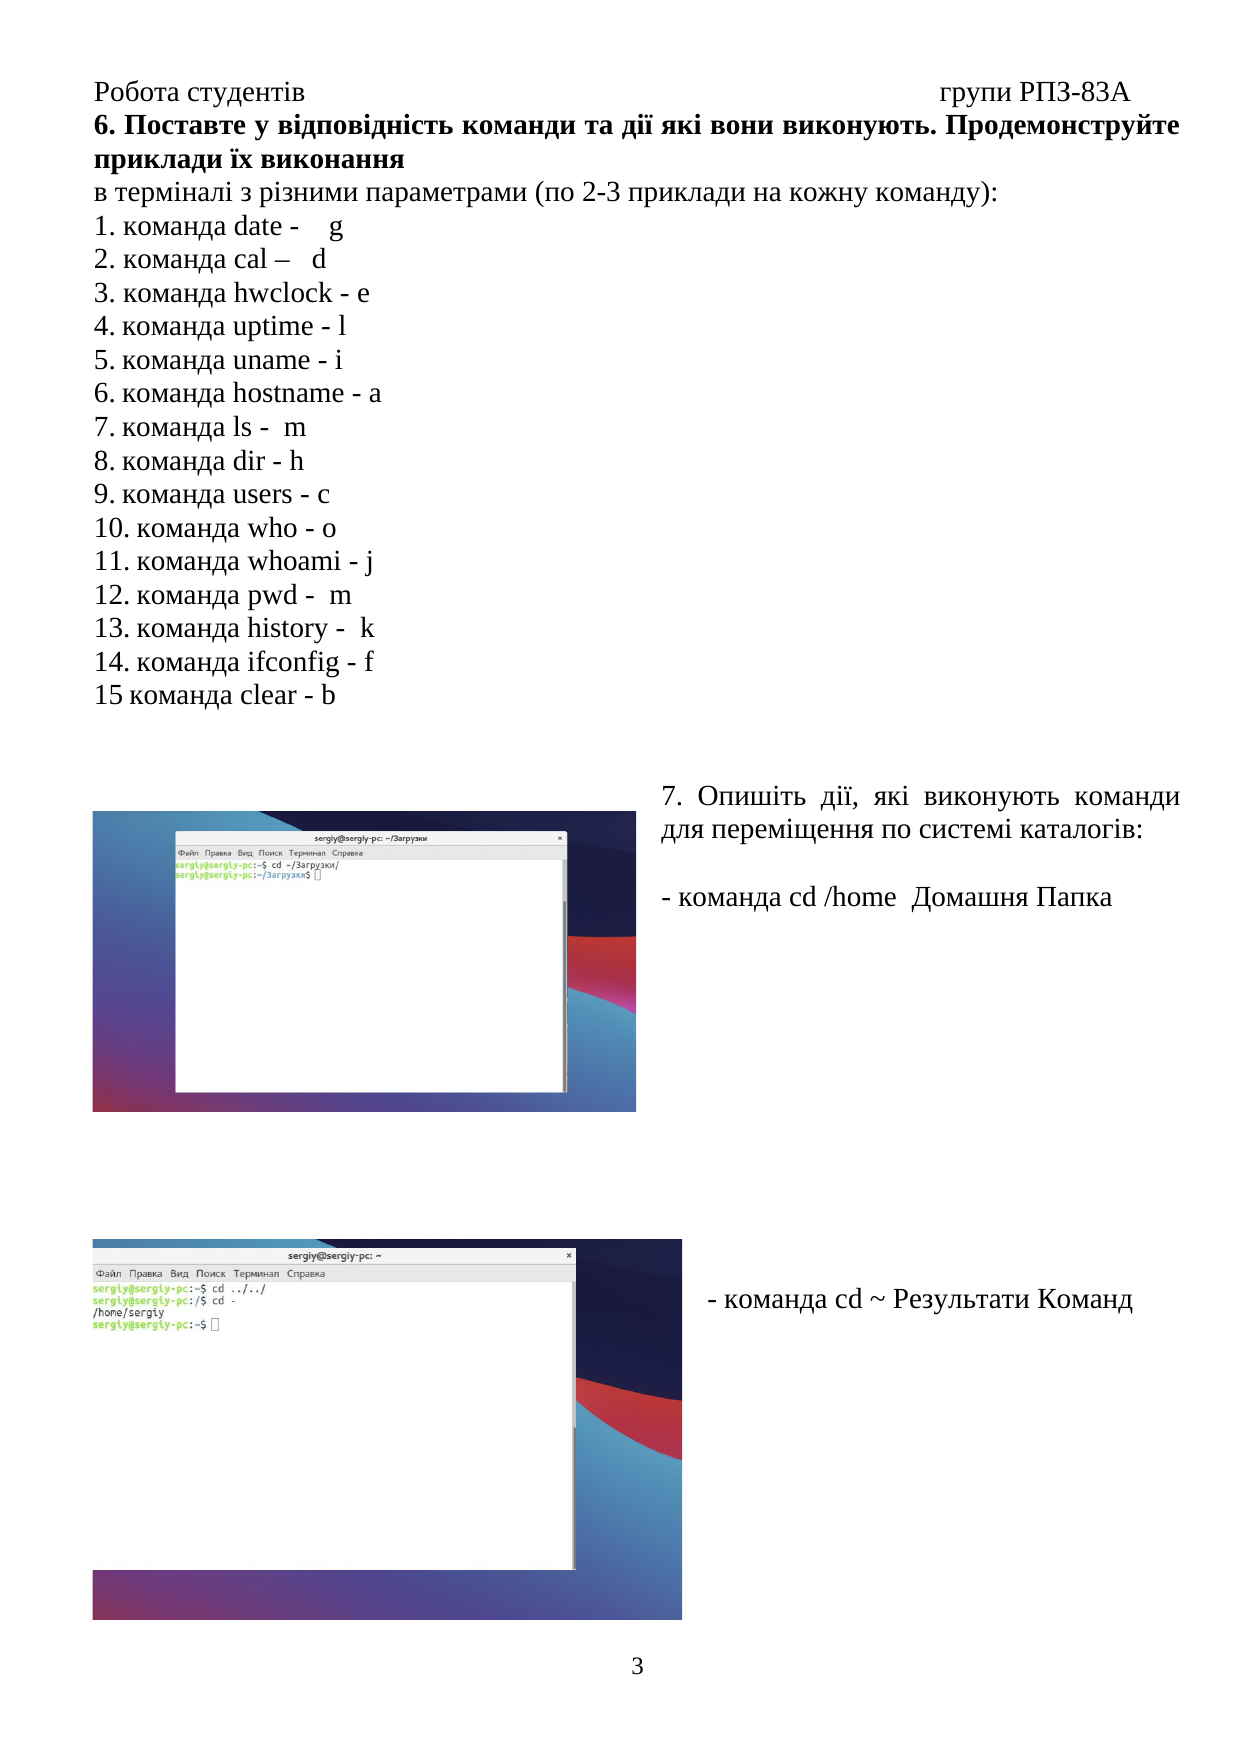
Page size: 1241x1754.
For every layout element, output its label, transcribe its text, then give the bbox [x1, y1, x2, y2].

text 12. команда pwd - m [94, 577, 1181, 610]
text 7. команда ls - m [94, 409, 1181, 443]
text 2. команда cal – d [94, 241, 1181, 275]
text 15 команда clear - b [94, 677, 1181, 711]
text 7. Опишіть дії, які виконують команди для переміщення по системі каталогів: [94, 778, 1181, 845]
text 6. Поставте у відповідність команди та дії які вони виконують. Продемонструйте приклади їх виконання [94, 107, 1181, 174]
text 11. команда whoami - j [94, 543, 1181, 577]
text - команда cd /home Домашня Папка [637, 879, 1181, 912]
text 10. команда who - o [94, 510, 1181, 543]
text 8. команда dir - h [94, 443, 1181, 476]
text 1. команда date - g [94, 208, 1181, 241]
text 3. команда hwclock - e [94, 275, 1181, 308]
text 14. команда ifconfig - f [94, 644, 1181, 677]
text в терміналі з різними параметрами (по 2-3 приклади на кожну команду): [94, 174, 1181, 208]
text - команда cd ~ Результати Команд [683, 1281, 1181, 1315]
text 5. команда uname - i [94, 342, 1181, 376]
text 9. команда users - c [94, 476, 1181, 510]
text 6. команда hostname - a [94, 376, 1181, 409]
text 13. команда history - k [94, 610, 1181, 644]
picture [92, 1239, 683, 1620]
picture [92, 811, 637, 1112]
text 4. команда uptime - l [94, 308, 1181, 342]
